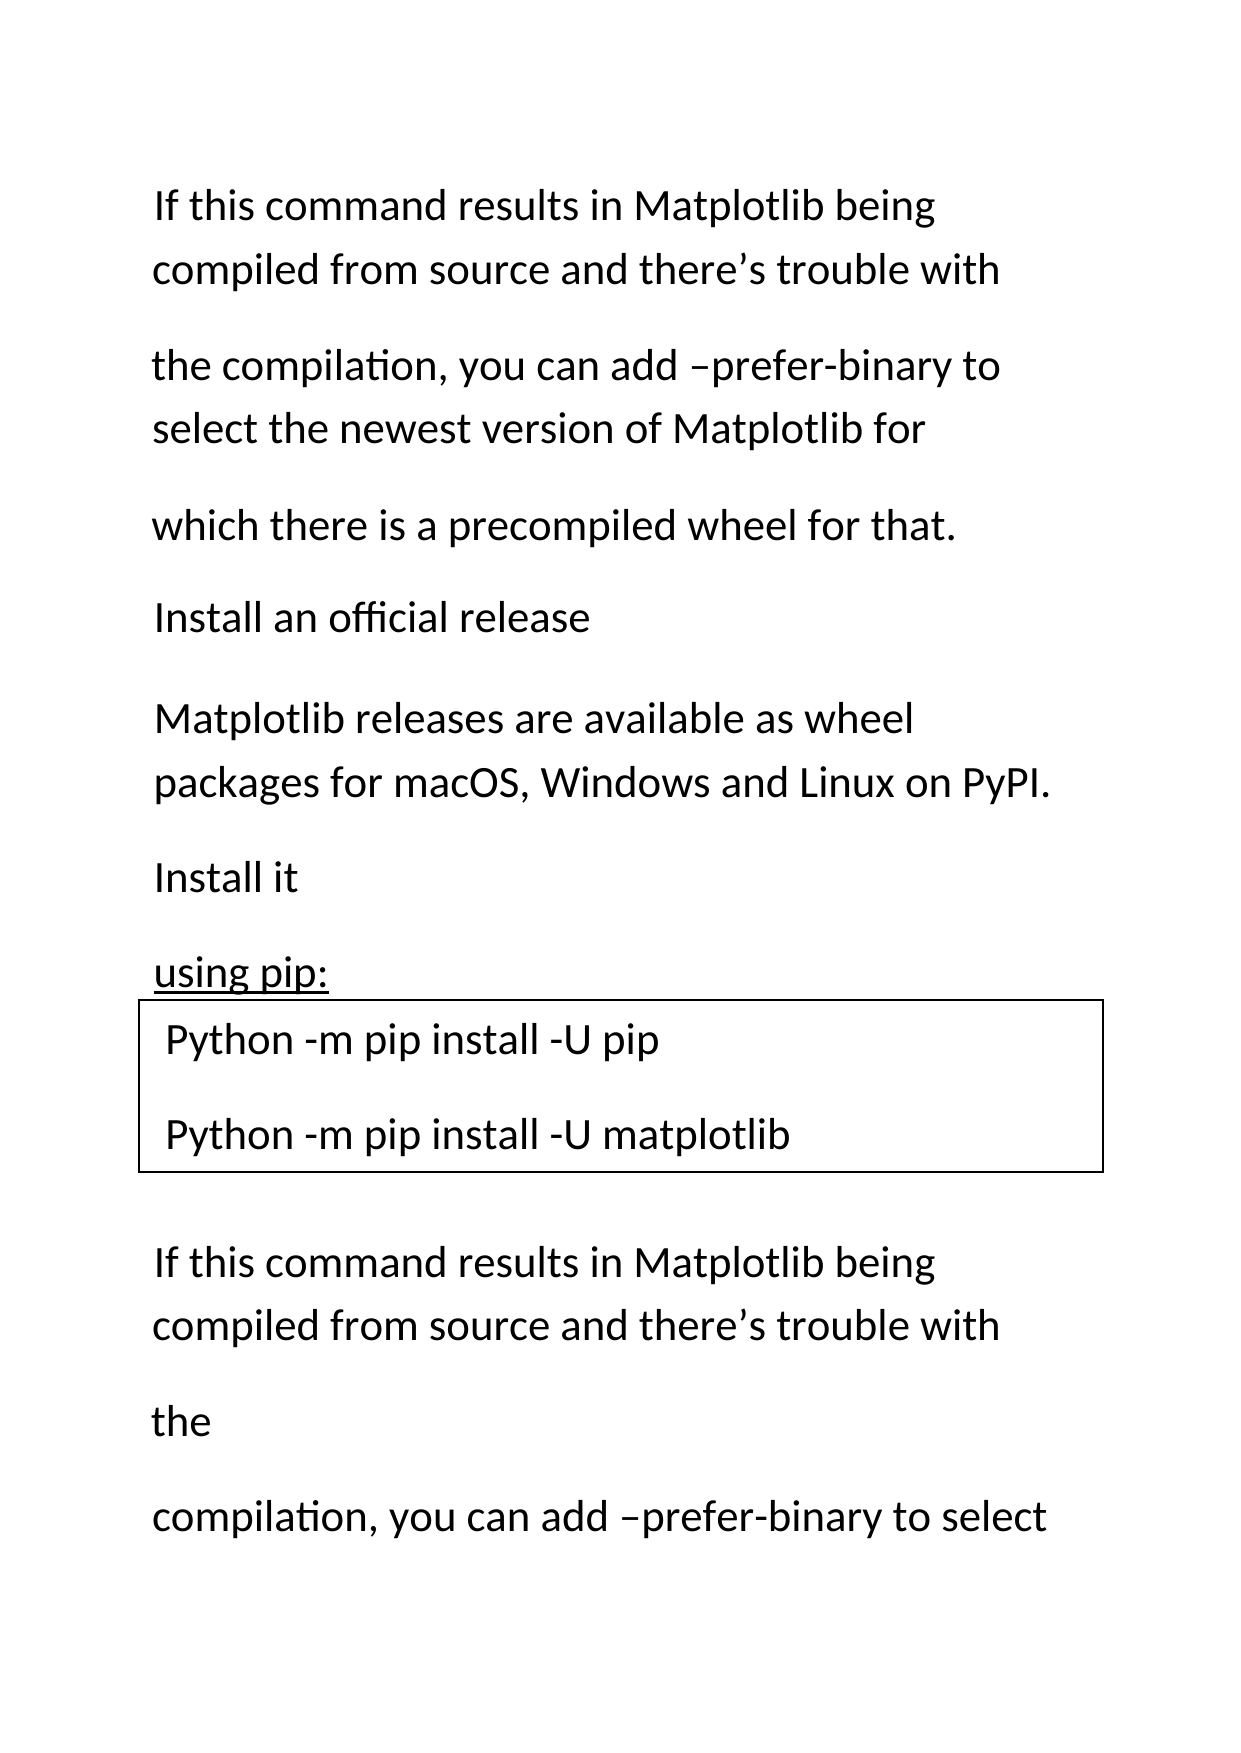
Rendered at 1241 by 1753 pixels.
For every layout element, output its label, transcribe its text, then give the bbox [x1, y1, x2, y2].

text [151, 1488, 1079, 1542]
text If this command results in Matplotlib being compiled from source and there’s trouble with [152, 1234, 1020, 1352]
text using pip: [153, 944, 1192, 999]
text Matplotlib releases are available as wheel packages for macOS, Windows and Linux on PyPI. [153, 690, 1070, 808]
text which there is a precompiled wheel for that. Install an official release [151, 496, 975, 644]
text the [151, 1393, 1192, 1447]
text the compilation, you can add –prefer-binary to select the newest version of Matplotlib for [151, 336, 1032, 455]
text Install it [154, 849, 1192, 904]
table_header Python -m pip install -U pip Python -m pip install -U matplotlib [140, 1001, 1102, 1171]
text If this command results in Matplotlib being compiled from source and there’s trouble with [152, 177, 1020, 295]
